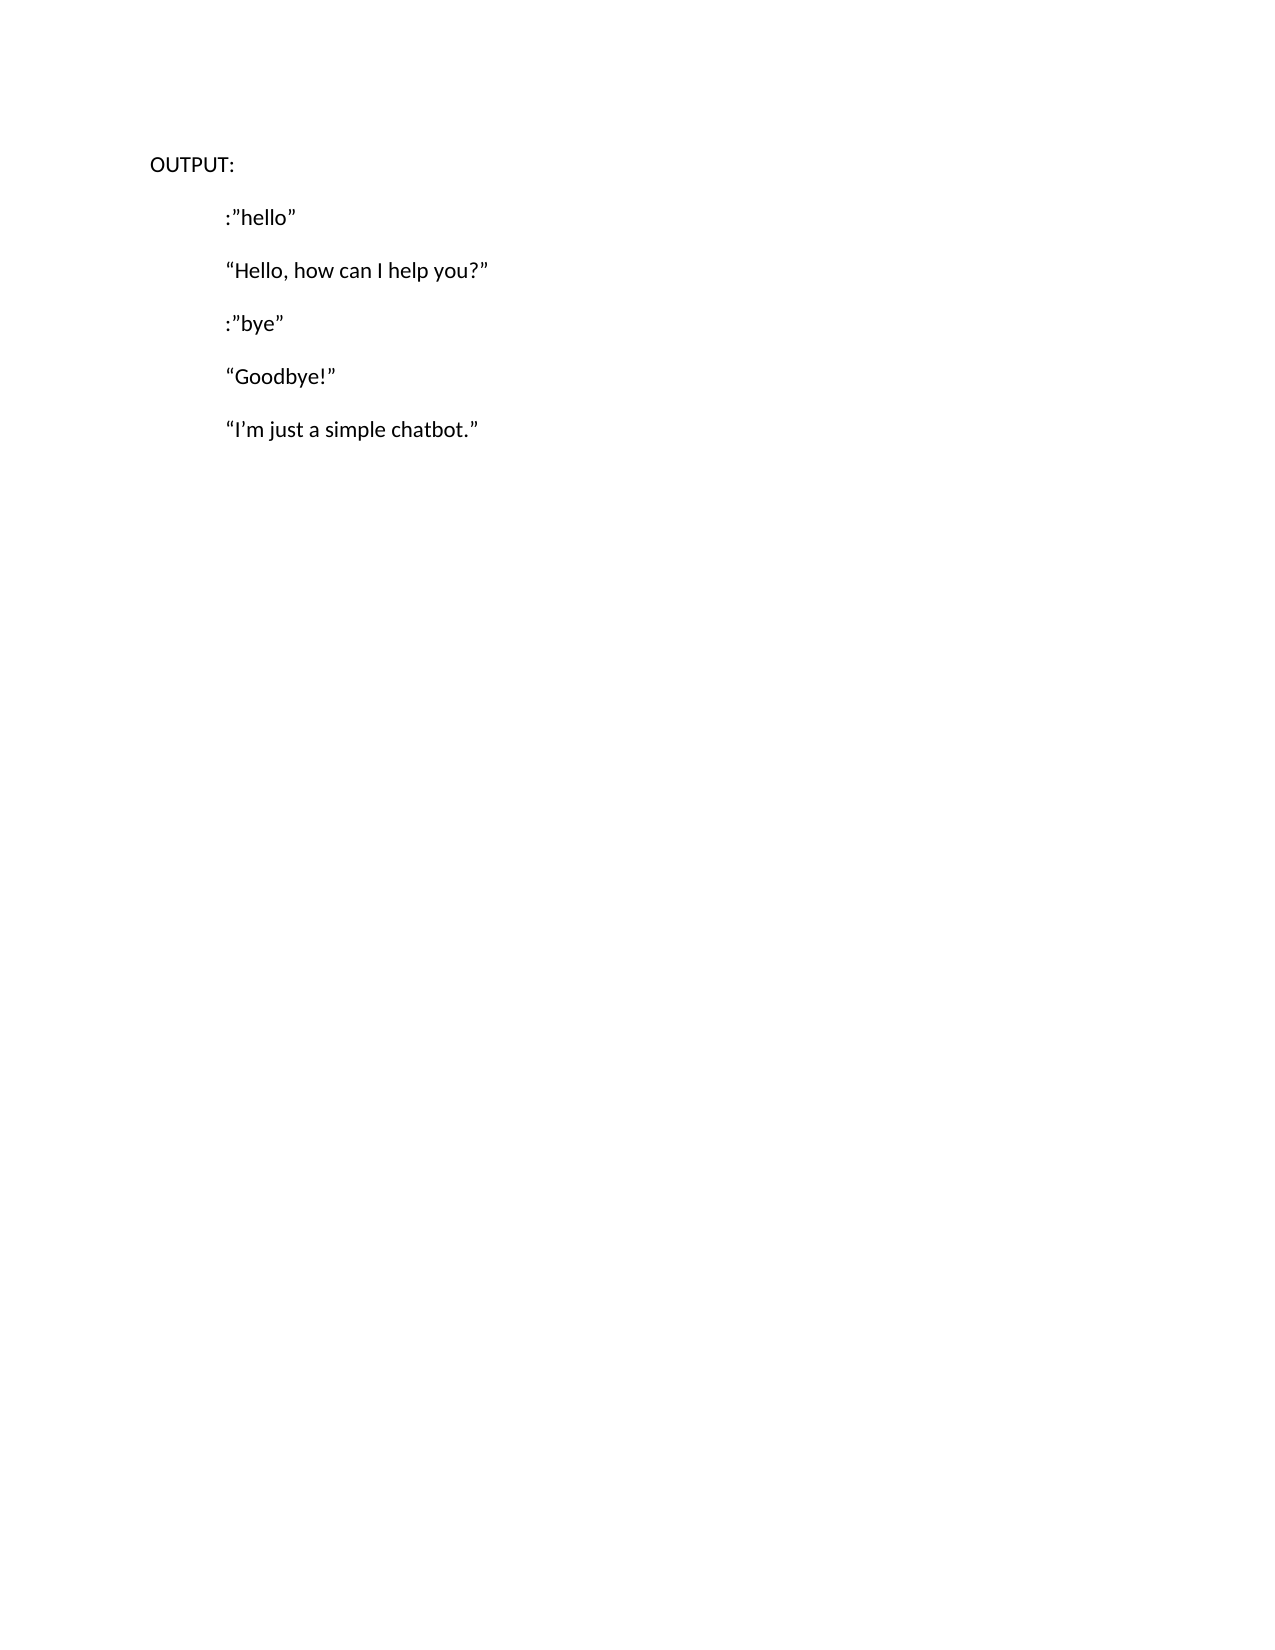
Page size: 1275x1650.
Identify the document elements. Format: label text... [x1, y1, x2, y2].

text :”hello” [150, 203, 1125, 231]
text “Hello, how can I help you?” [150, 256, 1125, 284]
text “Goodbye!” [150, 362, 1125, 390]
text OUTPUT: [150, 150, 1125, 178]
text :”bye” [150, 309, 1125, 337]
text “I’m just a simple chatbot.” [150, 415, 1125, 443]
